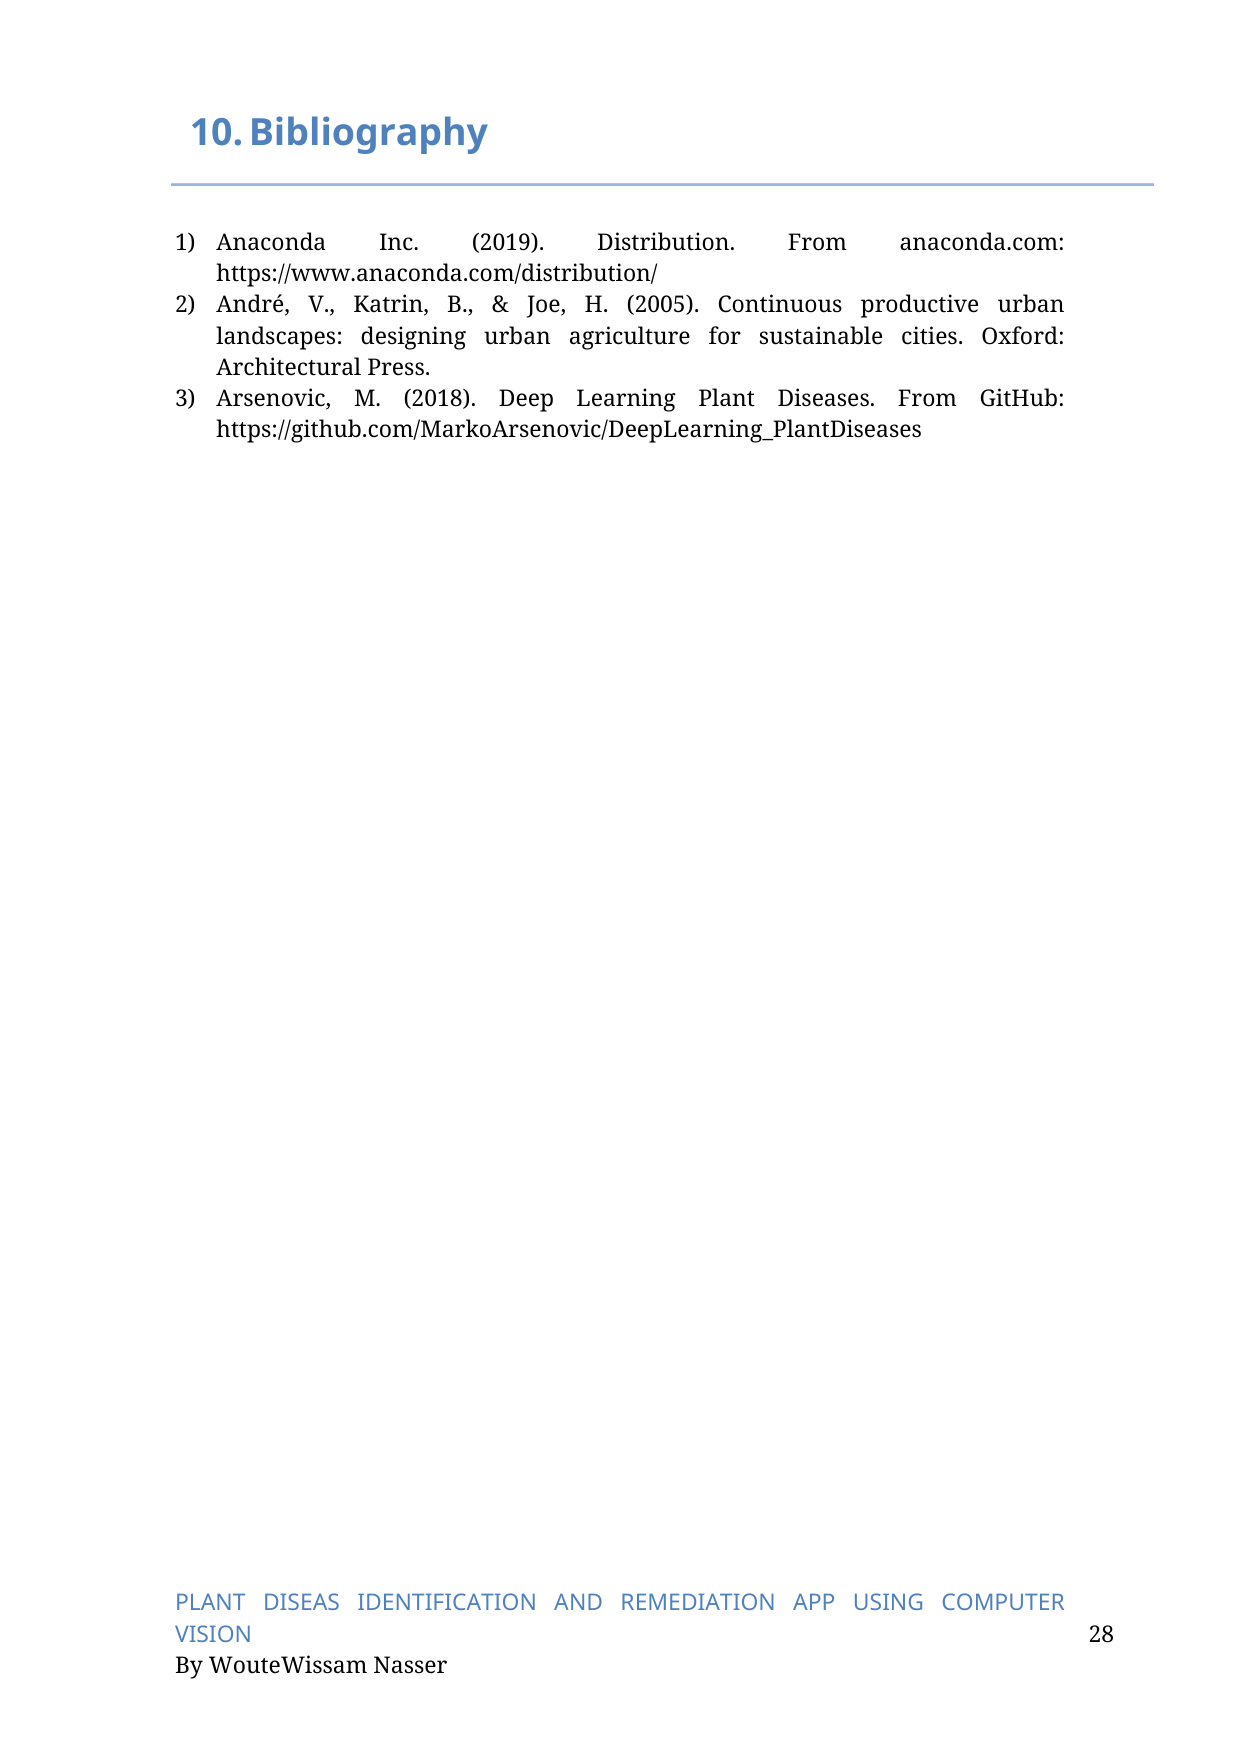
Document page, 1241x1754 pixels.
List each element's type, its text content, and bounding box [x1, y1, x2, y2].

list Anaconda Inc. (2019). Distribution. From anaconda.com: https://www.anaconda.com/distribution/ [175, 226, 1065, 288]
list Arsenovic, M. (2018). Deep Learning Plant Diseases. From GitHub: https://github.com/MarkoArsenovic/DeepLearning_PlantDiseases [175, 382, 1065, 444]
list André, V., Katrin, B., & Joe, H. (2005). Continuous productive urban landscapes: designing urban agriculture for sustainable cities. Oxford: Architectural Press. [175, 288, 1065, 382]
text Bibliography [189, 105, 977, 156]
